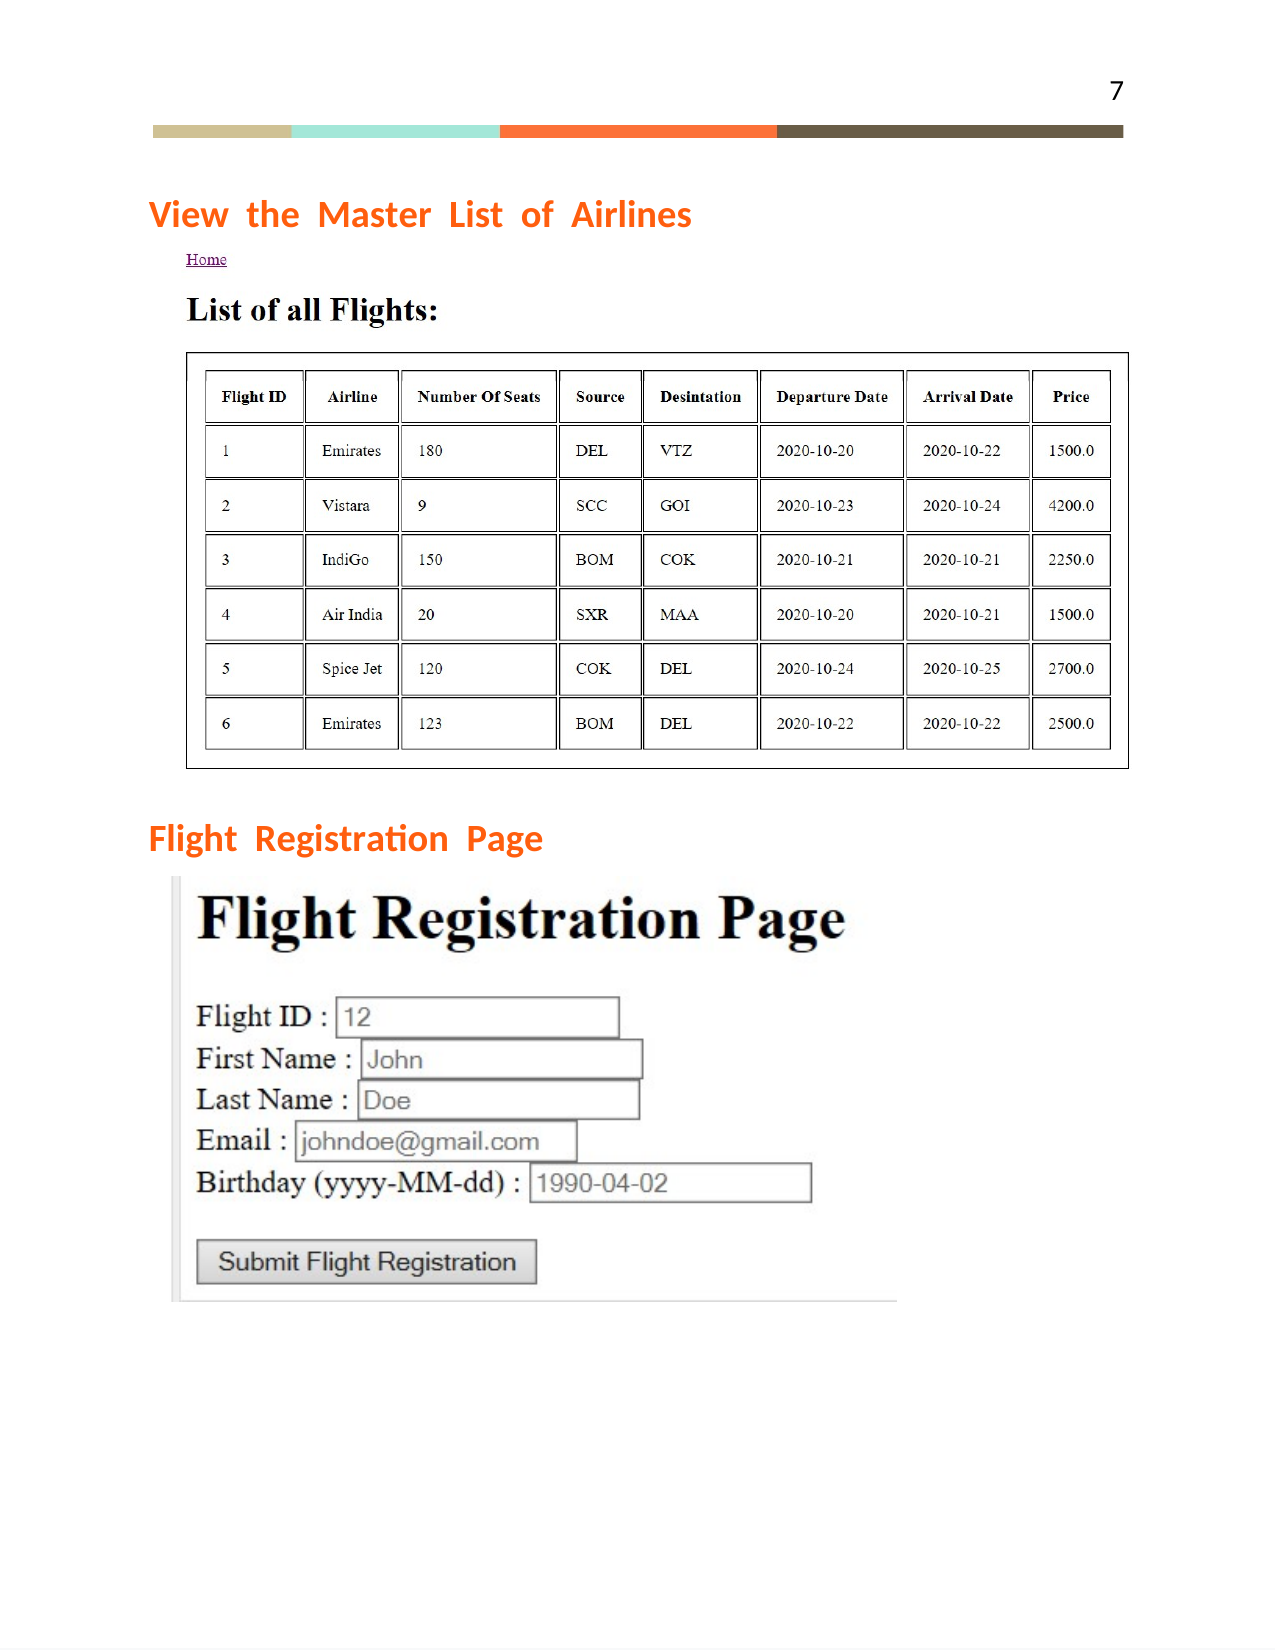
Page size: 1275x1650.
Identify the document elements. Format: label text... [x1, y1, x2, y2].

picture [167, 876, 897, 1302]
subtitle Flight Registration Page [148, 814, 1274, 861]
picture [153, 125, 1124, 138]
picture [181, 252, 1157, 784]
subtitle View the Master List of Airlines [148, 189, 1274, 237]
